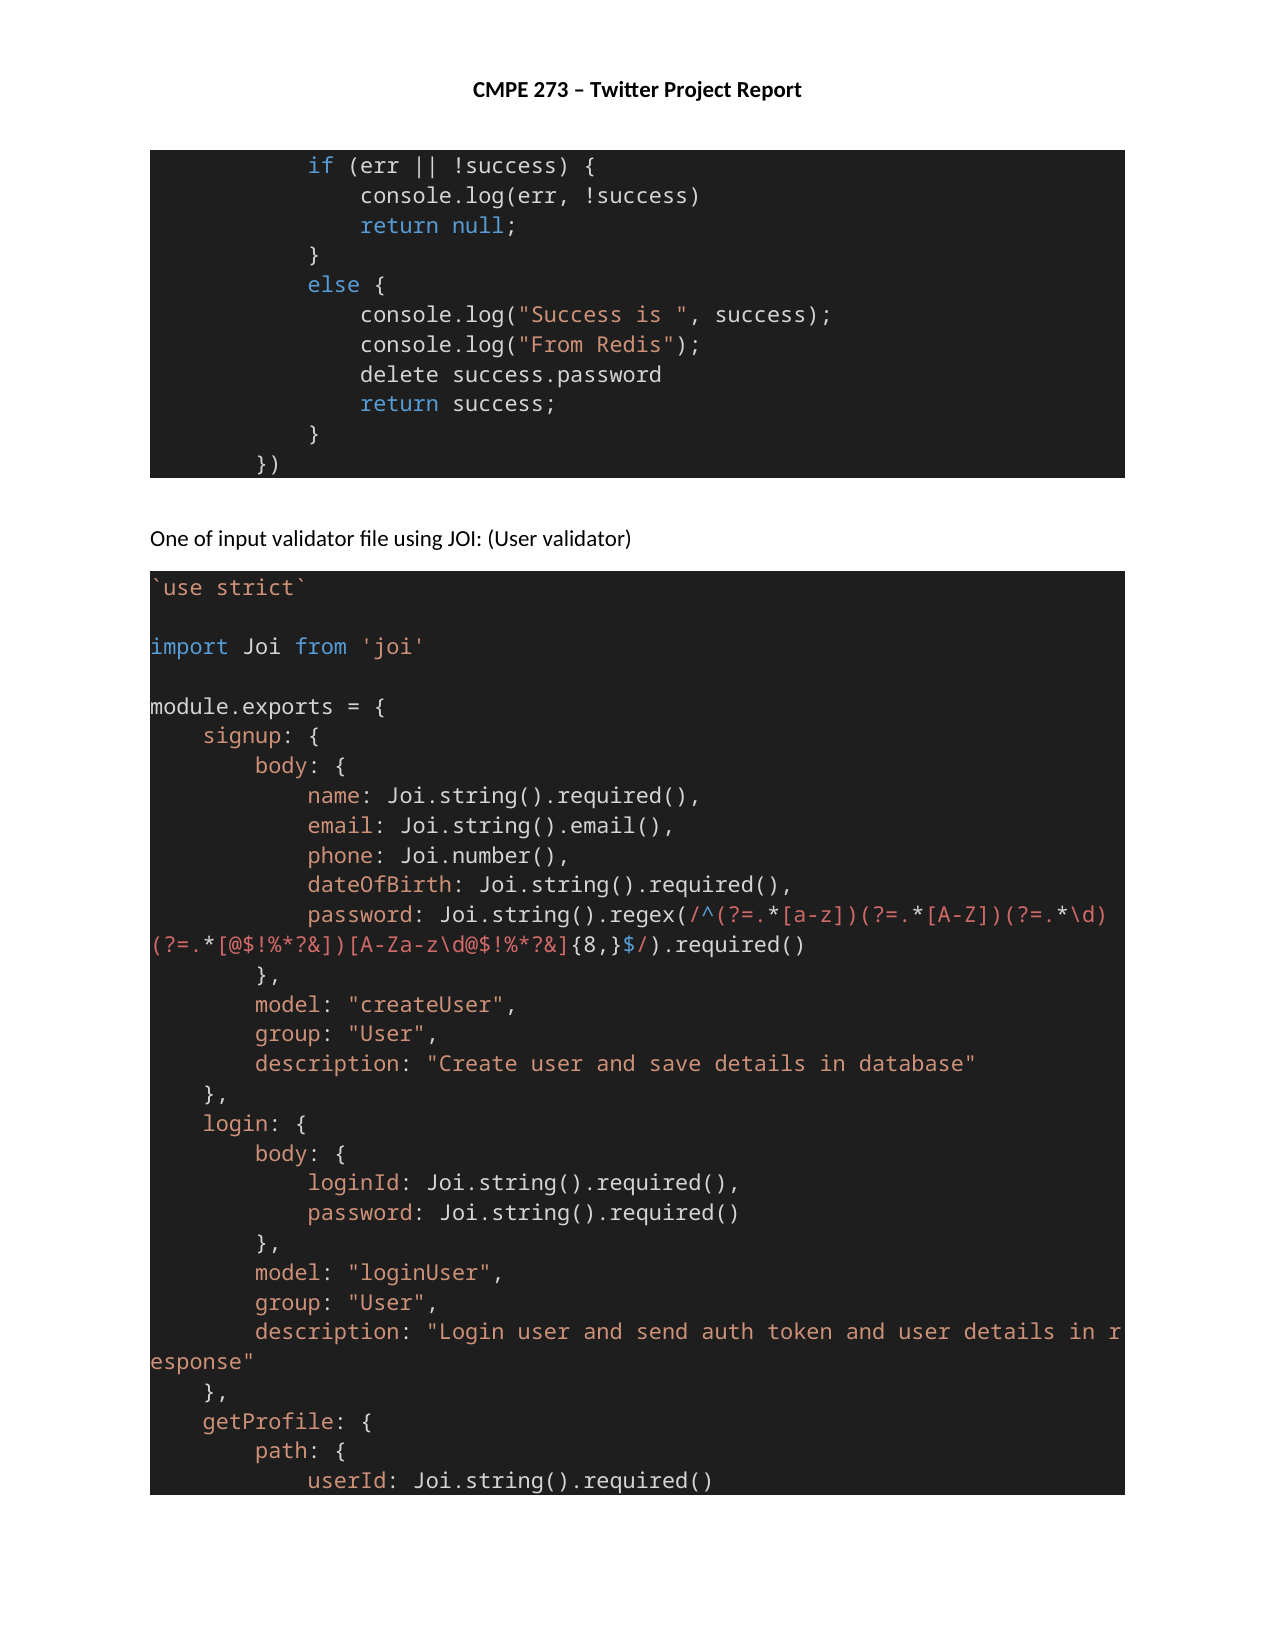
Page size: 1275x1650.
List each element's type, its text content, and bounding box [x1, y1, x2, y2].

text } [150, 239, 1125, 269]
text userId: Joi.string().required() [150, 1465, 1125, 1495]
text email: Joi.string().email(), [150, 810, 1125, 839]
text import Joi from 'joi' [150, 631, 1125, 661]
text login: { [150, 1108, 1125, 1137]
text `use strict` [150, 571, 1125, 601]
text module.exports = { [150, 691, 1125, 720]
text console.log("Success is ", success); [150, 299, 1125, 329]
text if (err || !success) { [150, 150, 1125, 180]
text }, [150, 959, 1125, 988]
text model: "createUser", [150, 988, 1125, 1018]
text model: "loginUser", [150, 1257, 1125, 1286]
text group: "User", [150, 1286, 1125, 1316]
text delete success.password [150, 358, 1125, 388]
text console.log("From Redis"); [150, 329, 1125, 358]
text } [150, 418, 1125, 448]
text One of input validator file using JOI: (User validator) [150, 524, 1125, 553]
text password: Joi.string().required() [150, 1197, 1125, 1227]
text dateOfBirth: Joi.string().required(), [150, 869, 1125, 899]
text loginId: Joi.string().required(), [150, 1167, 1125, 1197]
text else { [150, 269, 1125, 299]
text signup: { [150, 720, 1125, 750]
text }, [150, 1376, 1125, 1406]
text }) [150, 448, 1125, 478]
text phone: Joi.number(), [150, 839, 1125, 869]
text description: "Login user and send auth token and user details in response" [150, 1316, 1125, 1376]
text }, [150, 1078, 1125, 1108]
text getProfile: { [150, 1406, 1125, 1435]
text description: "Create user and save details in database" [150, 1048, 1125, 1078]
text console.log(err, !success) [150, 180, 1125, 209]
text name: Joi.string().required(), [150, 780, 1125, 810]
text password: Joi.string().regex(/^(?=.*[a-z])(?=.*[A-Z])(?=.*\d)(?=.*[@$!%*?&])[A-Za-z\d@$!%*?&]{8,}$/).required() [150, 899, 1125, 959]
text return success; [150, 388, 1125, 418]
text }, [150, 1227, 1125, 1257]
text body: { [150, 750, 1125, 780]
text return null; [150, 209, 1125, 239]
text group: "User", [150, 1018, 1125, 1048]
text path: { [150, 1435, 1125, 1465]
text body: { [150, 1137, 1125, 1167]
